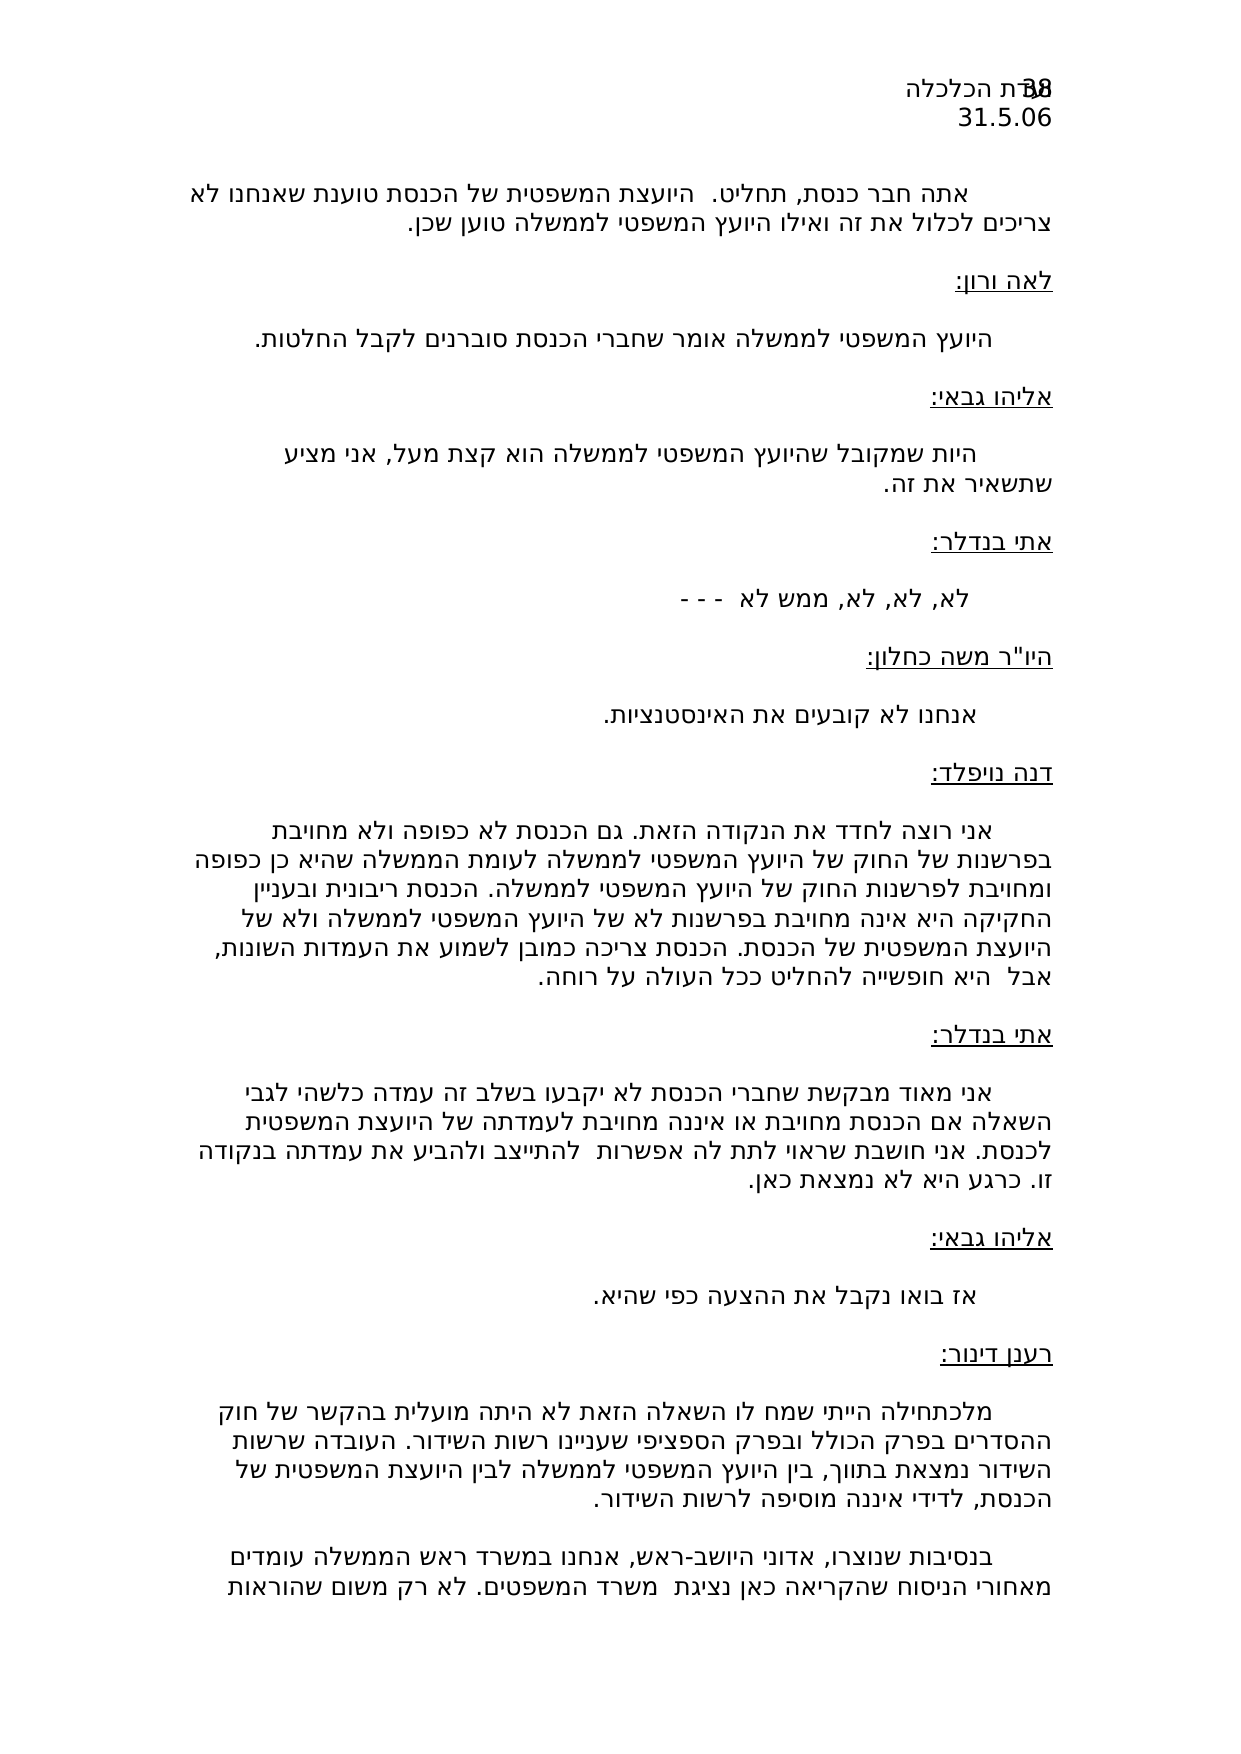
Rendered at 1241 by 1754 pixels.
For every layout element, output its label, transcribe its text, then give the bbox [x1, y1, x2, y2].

text אנחנו לא קובעים את האינסטנציות. [187, 700, 1053, 729]
text היו"ר משה כחלון: [187, 642, 1053, 672]
text אני רוצה לחדד את הנקודה הזאת. גם הכנסת לא כפופה ולא מחויבת בפרשנות של החוק של היועץ המשפטי לממשלה לעומת הממשלה שהיא כן כפופה ומחויבת לפרשנות החוק של היועץ המשפטי לממשלה. הכנסת ריבונית ובעניין החקיקה היא אינה מחויבת בפרשנות לא של היועץ המשפטי לממשלה ולא של היועצת המשפטית של הכנסת. הכנסת צריכה כמובן לשמוע את העמדות השונות, אבל היא חופשייה להחליט ככל העולה על רוחה. [187, 816, 1053, 991]
subtitle אליהו גבאי: [187, 382, 1053, 411]
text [187, 1542, 1053, 1601]
text היועץ המשפטי לממשלה אומר שחברי הכנסת סוברנים לקבל החלטות. [187, 324, 1053, 353]
subtitle אליהו גבאי: [187, 1223, 1053, 1252]
text היות שמקובל שהיועץ המשפטי לממשלה הוא קצת מעל, אני מציע שתשאיר את זה. [187, 439, 1053, 498]
text לאה ורון: [187, 266, 1053, 295]
text מלכתחילה הייתי שמח לו השאלה הזאת לא היתה מועלית בהקשר של חוק ההסדרים בפרק הכולל ובפרק הספציפי שעניינו רשות השידור. העובדה שרשות השידור נמצאת בתווך, בין היועץ המשפטי לממשלה לבין היועצת המשפטית של הכנסת, לדידי איננה מוסיפה לרשות השידור. [187, 1397, 1053, 1514]
text לא, לא, לא, ממש לא - - - [187, 584, 1053, 614]
text אז בואו נקבל את ההצעה כפי שהיא. [187, 1281, 1053, 1310]
text אני מאוד מבקשת שחברי הכנסת לא יקבעו בשלב זה עמדה כלשהי לגבי השאלה אם הכנסת מחויבת או איננה מחויבת לעמדתה של היועצת המשפטית לכנסת. אני חושבת שראוי לתת לה אפשרות להתייצב ולהביע את עמדתה בנקודה זו. כרגע היא לא נמצאת כאן. [187, 1078, 1053, 1194]
text דנה נויפלד: [187, 758, 1053, 787]
text אתה חבר כנסת, תחליט. היועצת המשפטית של הכנסת טוענת שאנחנו לא צריכים לכלול את זה ואילו היועץ המשפטי לממשלה טוען שכן. [187, 179, 1053, 237]
text אתי בנדלר: [187, 527, 1053, 556]
text אתי בנדלר: [187, 1020, 1053, 1049]
text רענן דינור: [187, 1339, 1053, 1368]
